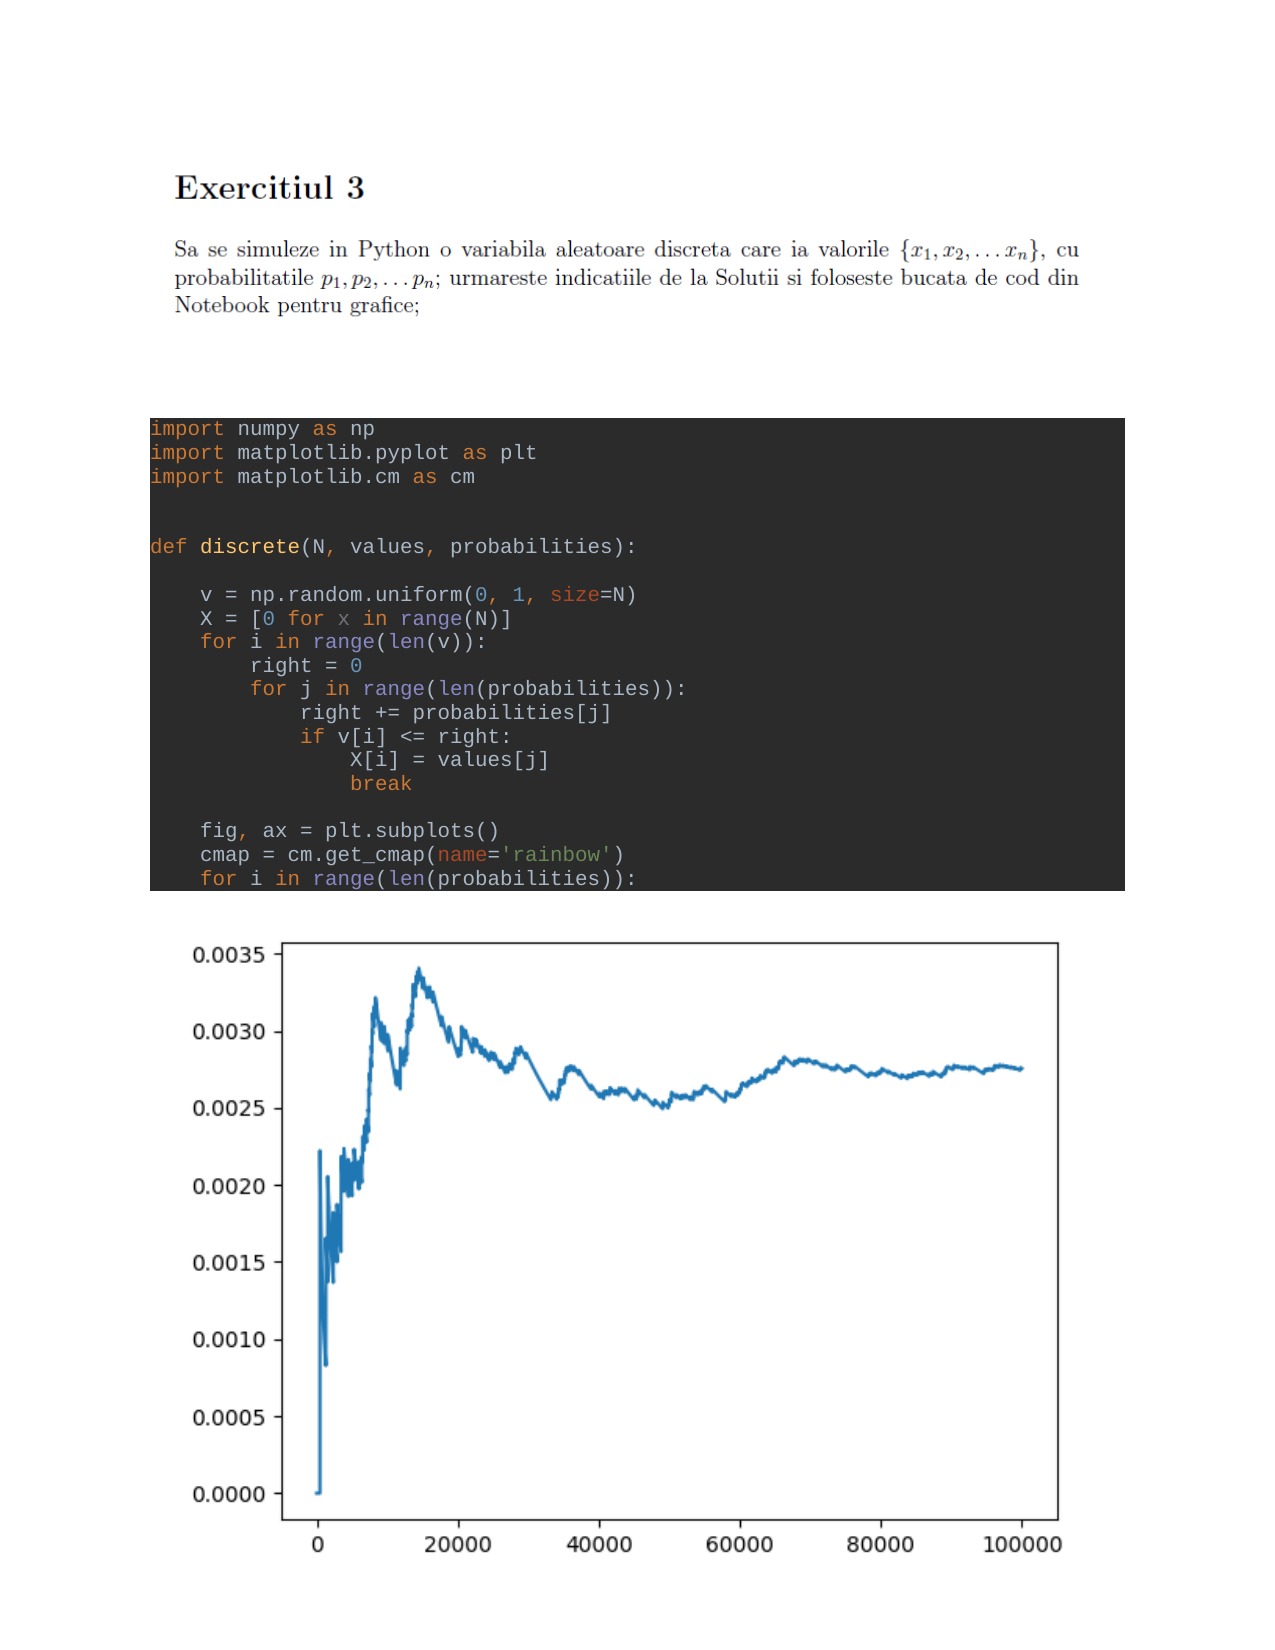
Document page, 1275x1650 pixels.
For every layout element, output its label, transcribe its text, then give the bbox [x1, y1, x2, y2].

text import numpy as np import matplotlib.pyplot as plt import matplotlib.cm as cm def discrete(N, values, probabilities): v = np.random.uniform(0, 1, size=N) X = [0 for x in range(N)] for i in range(len(v)): right = 0 for j in range(len(probabilities)): right += probabilities[j] if v[i] <= right: X[i] = values[j] break fig, ax = plt.subplots() cmap = cm.get_cmap(name='rainbow') for i in range(len(probabilities)): nr_fav = [list(X[:j]).count(values[i]) for j in range(1, N+1)] P = np.divide(nr_fav, range(1, N+1)) ax.annotate(' p' + str(i) + "= " + str(probabilities[i]), xy=(10000, probabilities[i]), xytext=(10000, probabilities[i]), arrowprops=dict(facecolor='black', shrink=0.1, width=1)) ax.plot(range(N), P, color=cmap(i)) plt.show() def main(): N = 10000 values = [1, 2, 3, 4] probabilities = [0.2, 0.3, 0.4, 0.1] discrete(N, values, probabilities) if __name__ == "__main__": main() [150, 418, 1125, 891]
picture [169, 897, 1106, 1582]
picture [150, 150, 1125, 363]
